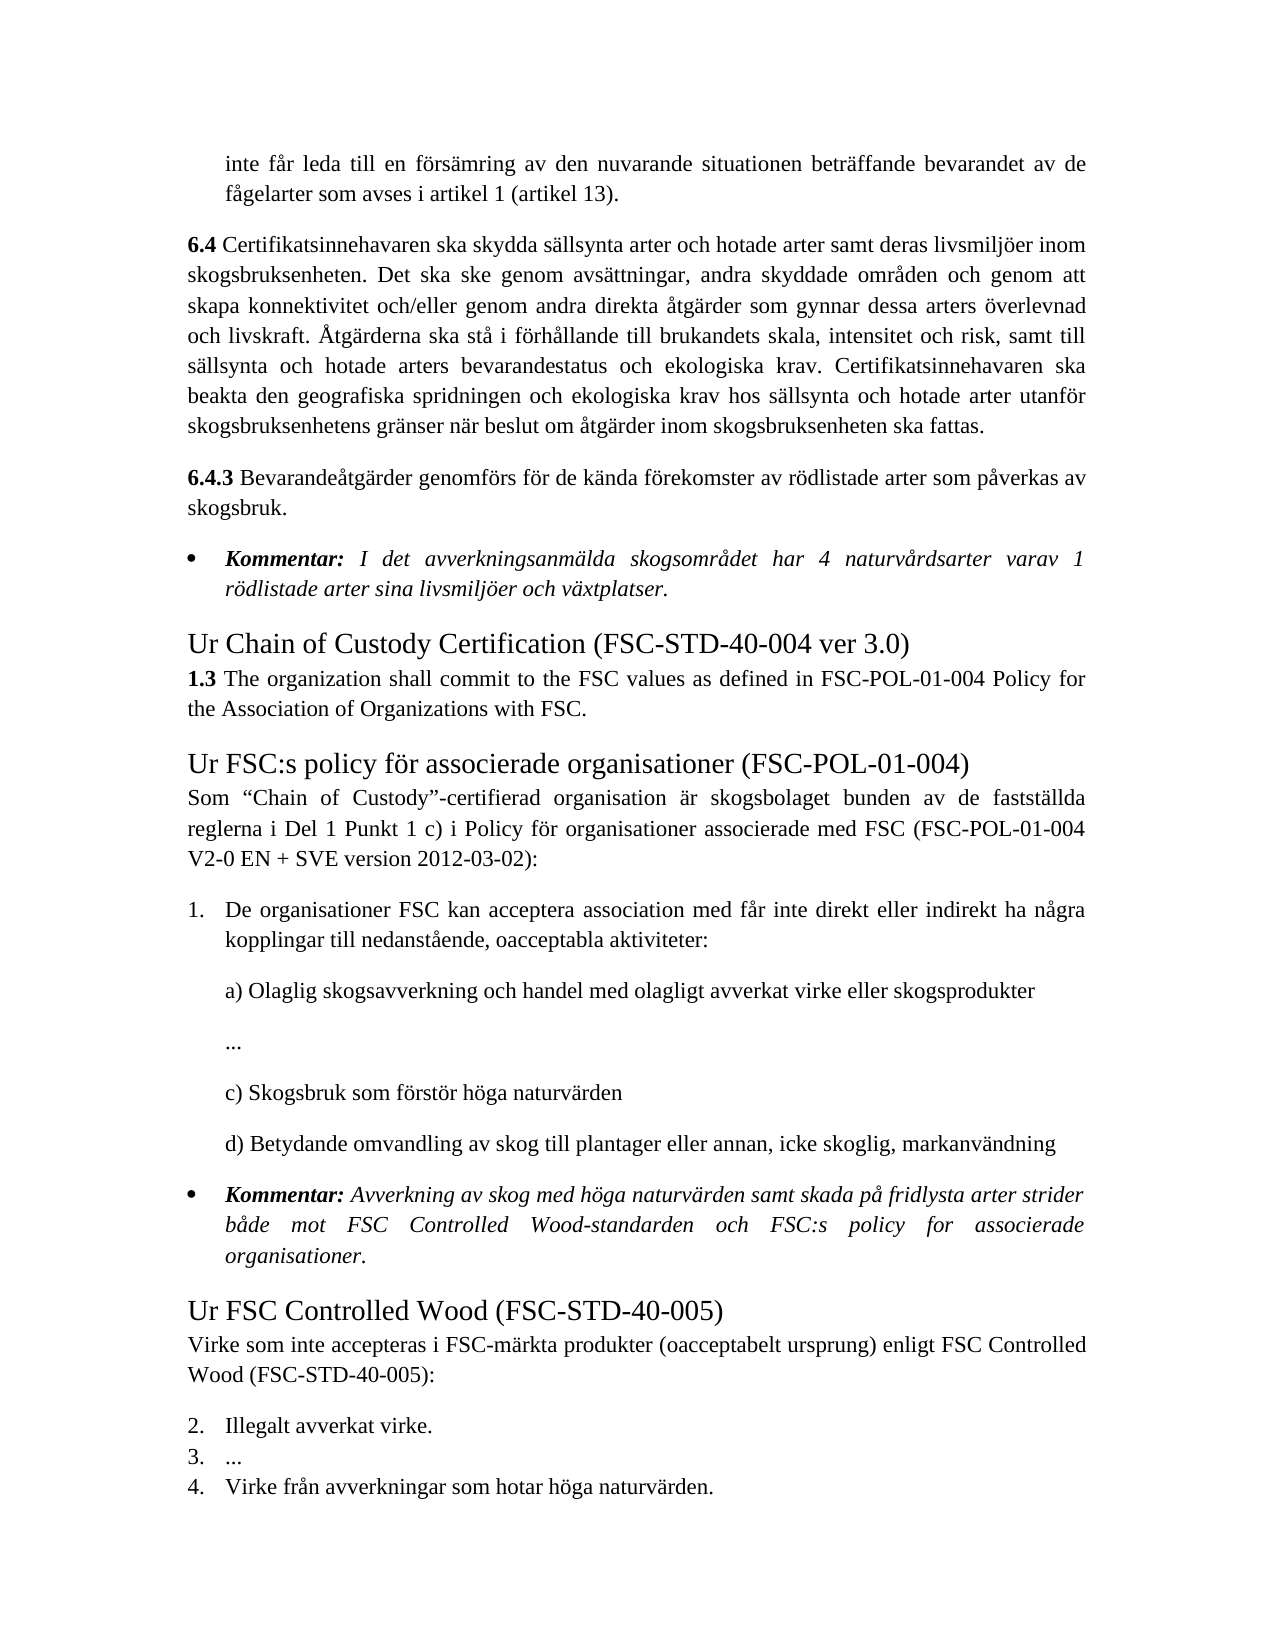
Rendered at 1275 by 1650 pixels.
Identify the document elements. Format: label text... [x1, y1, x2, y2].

subtitle Ur FSC:s policy för associerade organisationer (FSC-POL-01-004) [187, 746, 1087, 779]
text d) Betydande omvandling av skog till plantager eller annan, icke skoglig, markanvändning [225, 1130, 1087, 1157]
list De organisationer FSC kan acceptera association med får inte direkt eller indirekt ha några kopplingar till nedanstående, oacceptabla aktiviteter: [187, 896, 1087, 952]
subtitle Ur FSC Controlled Wood (FSC-STD-40-005) [187, 1293, 1087, 1326]
list Virke från avverkningar som hotar höga naturvärden. [187, 1473, 1087, 1499]
text c) Skogsbruk som förstör höga naturvärden [225, 1079, 1087, 1106]
text a) Olaglig skogsavverkning och handel med olagligt avverkat virke eller skogsprodukter [225, 977, 1087, 1003]
text ... [225, 1028, 1087, 1054]
subtitle Ur Chain of Custody Certification (FSC-STD-40-004 ver 3.0) [187, 626, 1087, 659]
text Som “Chain of Custody”-certifierad organisation är skogsbolaget bunden av de fastställda reglerna i Del 1 Punkt 1 c) i Policy för organisationer associerade med FSC (FSC-POL-01-004 V2-0 EN + SVE version 2012-03-02): [187, 784, 1087, 871]
list Kommentar: I det avverkningsanmälda skogsområdet har 4 naturvårdsarter varav 1 rödlistade arter sina livsmiljöer och växtplatser. [187, 545, 1087, 601]
list ... [187, 1443, 1087, 1469]
text 1.3 The organization shall commit to the FSC values as defined in FSC-POL-01-004 Policy for the Association of Organizations with FSC. [187, 664, 1087, 721]
text 6.4.3 Bevarandeåtgärder genomförs för de kända förekomster av rödlistade arter som påverkas av skogsbruk. [187, 463, 1087, 520]
list Illegalt avverkat virke. [187, 1412, 1087, 1439]
text Virke som inte accepteras i FSC-märkta produkter (oacceptabelt ursprung) enligt FSC Controlled Wood (FSC-STD-40-005): [187, 1331, 1087, 1388]
